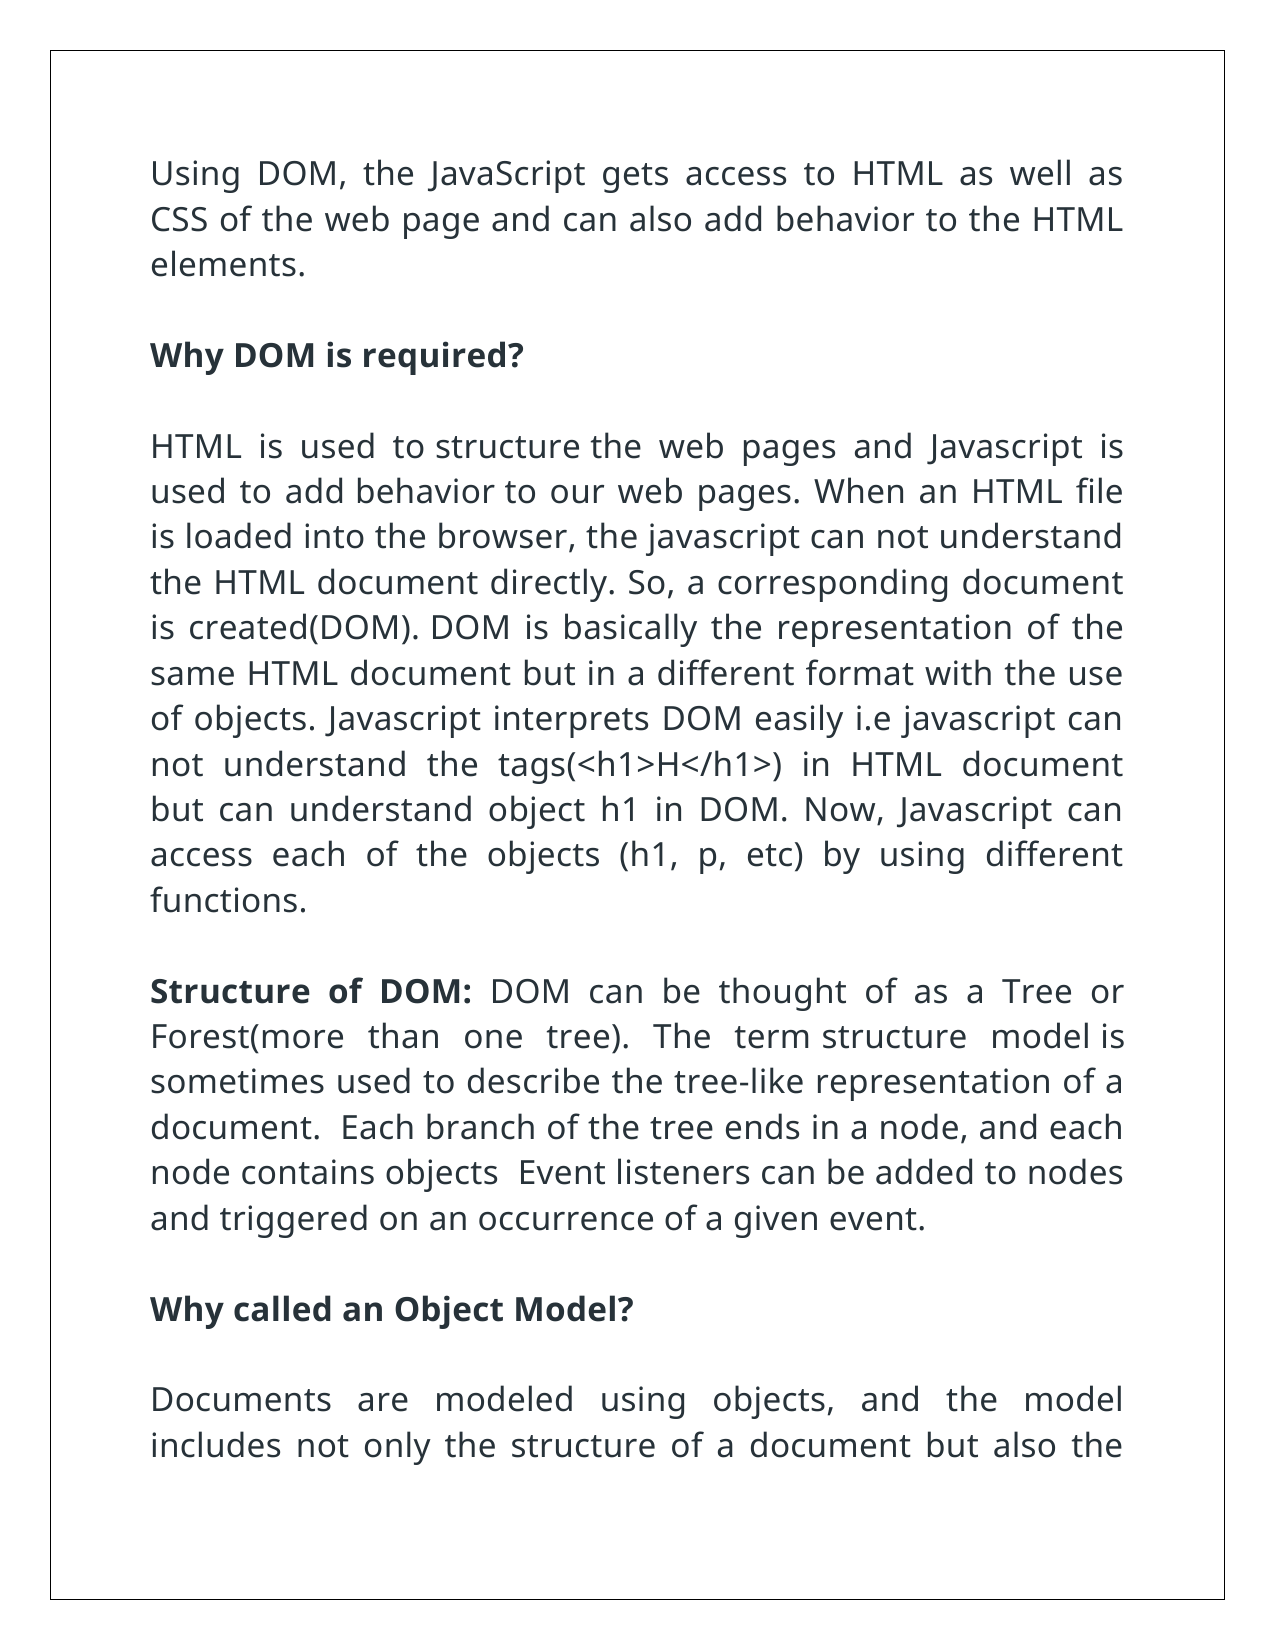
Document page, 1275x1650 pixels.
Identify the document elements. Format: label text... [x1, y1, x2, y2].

text Why called an Object Model? [150, 1285, 1125, 1331]
text Structure of DOM: DOM can be thought of as a Tree or Forest(more than one tree). The term structure model is sometimes used to describe the tree-like representation of a document. Each branch of the tree ends in a node, and each node contains objects Event listeners can be added to nodes and triggered on an occurrence of a given event. [150, 967, 1125, 1240]
text Why DOM is required? [150, 332, 1125, 377]
text HTML is used to structure the web pages and Javascript is used to add behavior to our web pages. When an HTML file is loaded into the browser, the javascript can not understand the HTML document directly. So, a corresponding document is created(DOM). DOM is basically the representation of the same HTML document but in a different format with the use of objects. Javascript interprets DOM easily i.e javascript can not understand the tags(<h1>H</h1>) in HTML document but can understand object h1 in DOM. Now, Javascript can access each of the objects (h1, p, etc) by using different functions. [150, 422, 1125, 922]
text Using DOM, the JavaScript gets access to HTML as well as CSS of the web page and can also add behavior to the HTML elements. [150, 150, 1125, 286]
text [150, 1331, 1125, 1467]
